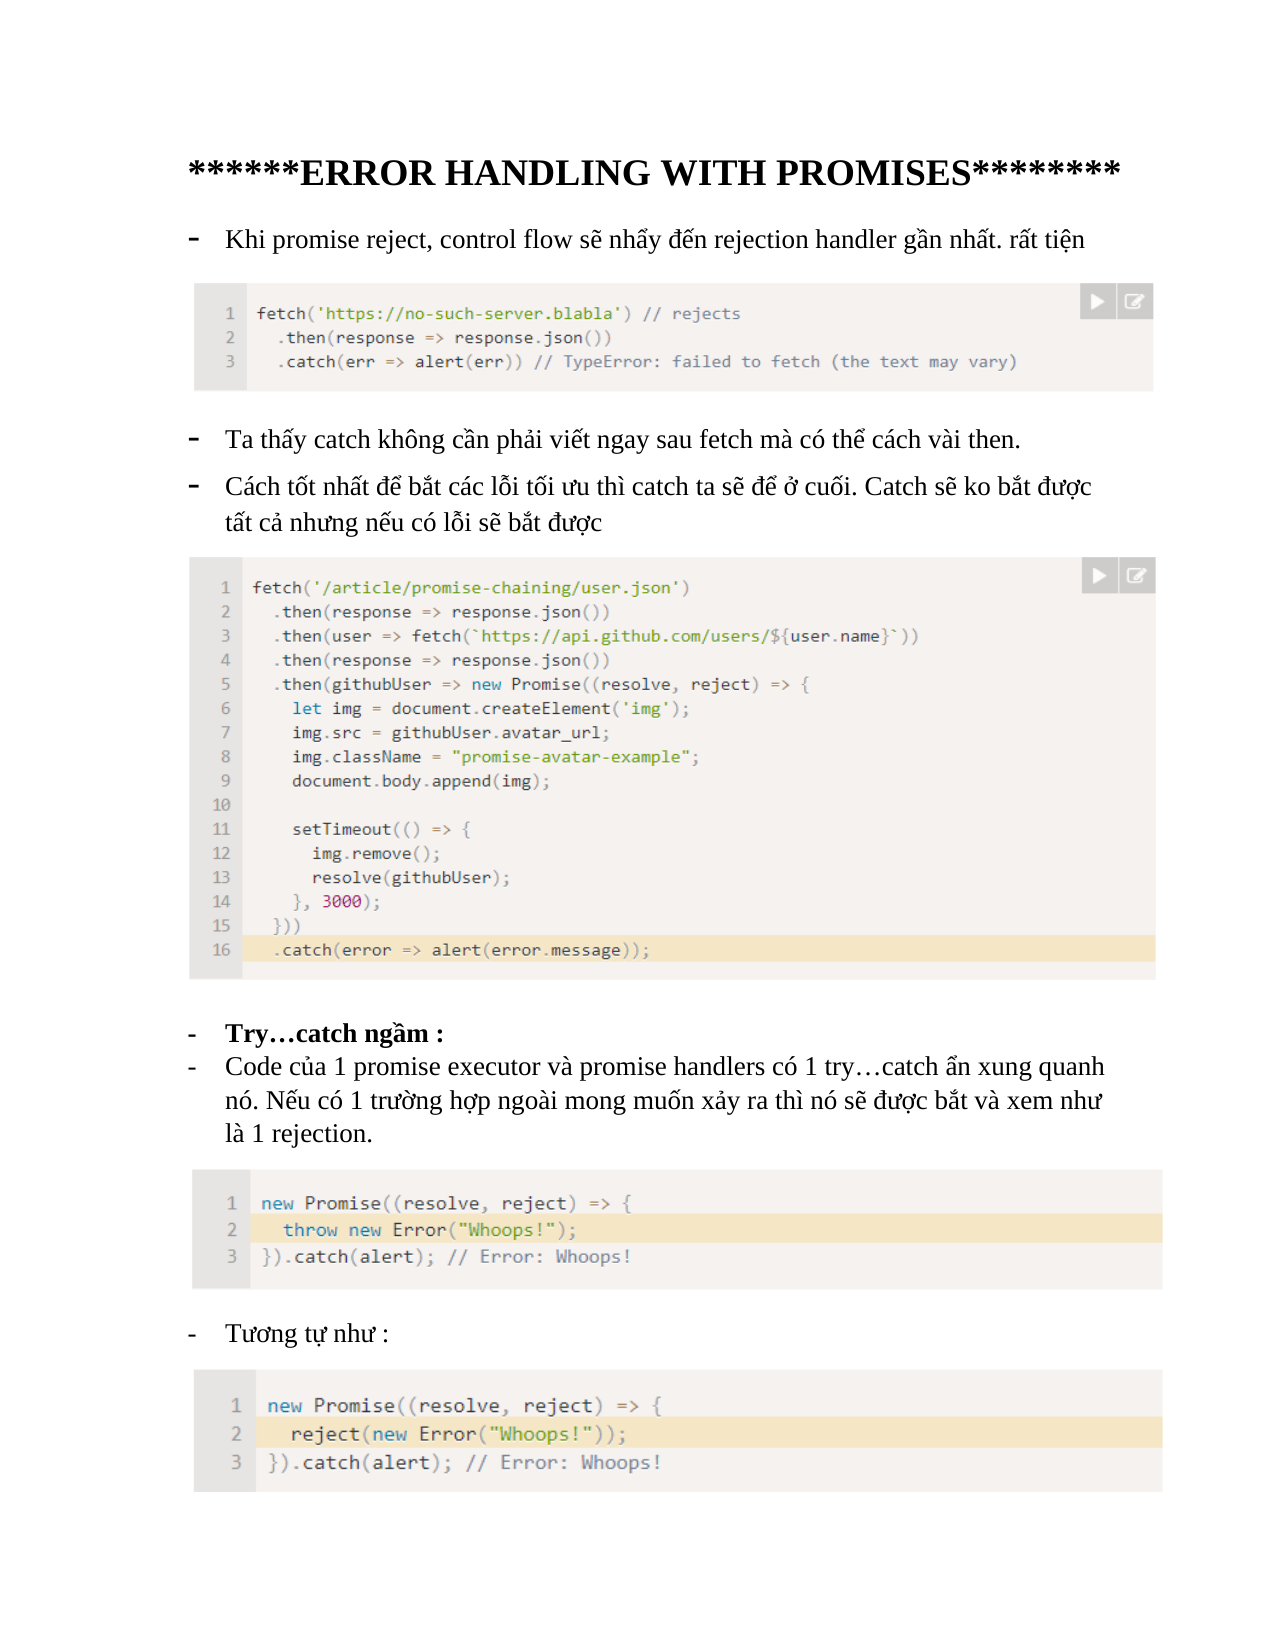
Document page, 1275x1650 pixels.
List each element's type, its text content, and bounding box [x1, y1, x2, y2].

picture [187, 1167, 1163, 1299]
list Code của 1 promise executor và promise handlers có 1 try…catch ẩn xung quanh nó. Nếu có 1 trường hợp ngoài mong muốn xảy ra thì nó sẽ được bắt và xem như là 1 rejection. [187, 1050, 1125, 1148]
list Ta thấy catch không cần phải viết ngay sau fetch mà có thể cách vài then. [187, 414, 1125, 457]
picture [187, 276, 1163, 395]
list Try…catch ngầm : [187, 1017, 1125, 1048]
text ******ERROR HANDLING WITH PROMISES******** [187, 150, 1125, 193]
list Cách tốt nhất để bắt các lỗi tối ưu thì catch ta sẽ để ở cuối. Catch sẽ ko bắt được tất cả nhưng nếu có lỗi sẽ bắt được [187, 460, 1125, 537]
picture [187, 556, 1163, 998]
list Khi promise reject, control flow sẽ nhẩy đến rejection handler gần nhất. rất tiện [187, 213, 1125, 256]
list Tương tự như : [187, 1317, 1125, 1348]
picture [187, 1367, 1163, 1492]
